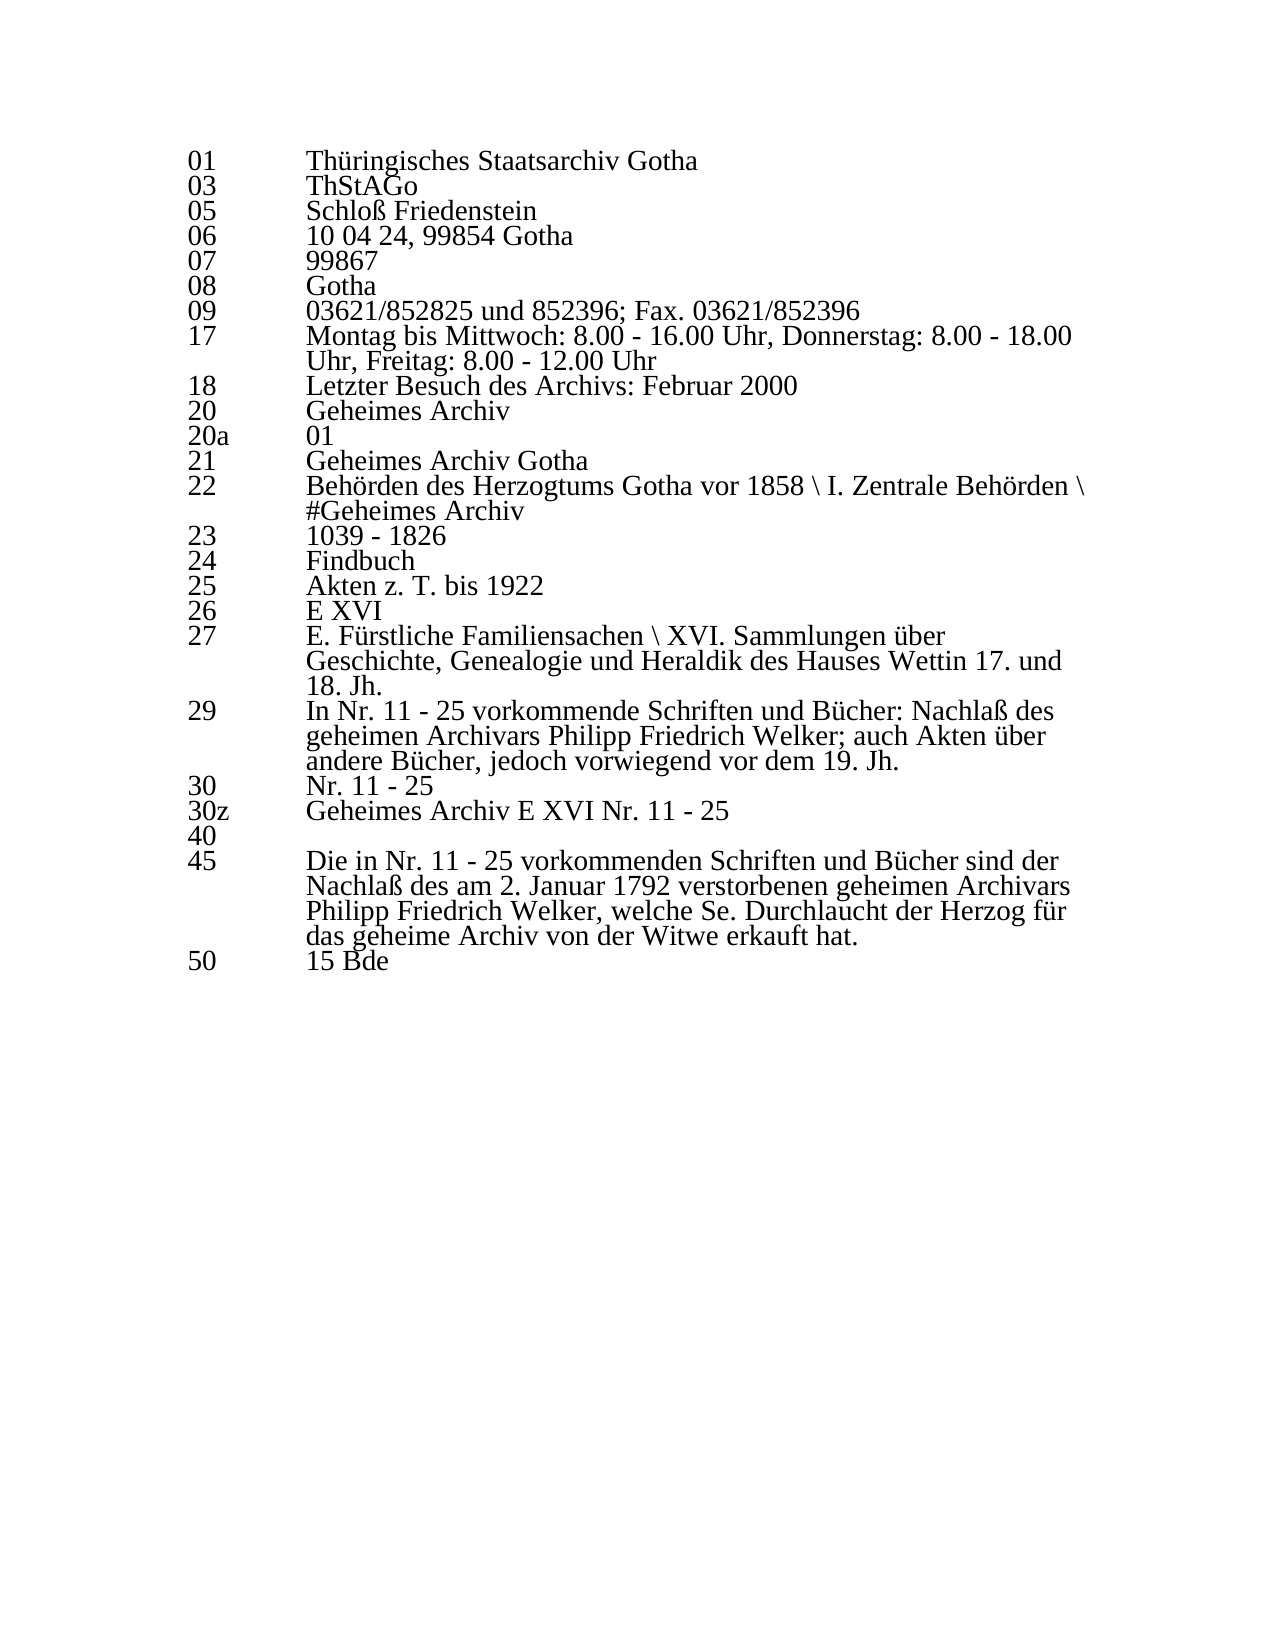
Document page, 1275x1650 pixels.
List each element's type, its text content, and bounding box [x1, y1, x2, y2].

text 08 Gotha [187, 275, 1087, 300]
text 03 ThStAGo [187, 175, 1087, 200]
text 20a 01 [187, 425, 1087, 450]
text 05 Schloß Friedenstein [187, 200, 1087, 225]
text 17 Montag bis Mittwoch: 8.00 - 16.00 Uhr, Donnerstag: 8.00 - 18.00 Uhr, Freitag: 8.00 - 12.00 Uhr [187, 325, 1087, 375]
text 06 10 04 24, 99854 Gotha [187, 225, 1087, 250]
text 09 03621/852825 und 852396; Fax. 03621/852396 [187, 300, 1087, 325]
text 21 Geheimes Archiv Gotha [187, 450, 1087, 475]
text 25 Akten z. T. bis 1922 [187, 575, 1087, 600]
text 40 <-> [187, 825, 1087, 850]
text 45 Die in Nr. 11 - 25 vorkommenden Schriften und Bücher sind der Nachlaß des am p[7{2. Januar 1792 verstorben}en geheimen 5{Archivar}s 2{Philipp Friedrich} 1{Welker}]p, welche Se. Durchlaucht der Herzog für das geheime Archiv von der Witwe erkauft hat. [187, 850, 1087, 950]
text 01 Thüringisches Staatsarchiv Gotha [187, 150, 1087, 175]
text 50 15 Bde [187, 950, 1087, 975]
text 23 1039 - 1826 [187, 525, 1087, 550]
text 20 Geheimes Archiv [187, 400, 1087, 425]
text 24 Findbuch [187, 550, 1087, 575]
text 30 Nr. 11 - 25 [187, 775, 1087, 800]
text 26 E XVI [187, 600, 1087, 625]
text 18 Letzter Besuch des Archivs: Februar 2000 [187, 375, 1087, 400]
text 30z Geheimes Archiv E XVI Nr. 11 - 25 [187, 800, 1087, 825]
text 29 In Nr. 11 - 25 vorkommende Schriften und Bücher: Nachlaß des geheimen Archivars Philipp Friedrich Welker; auch Akten über andere Bücher, jedoch vorwiegend vor dem 19. Jh. [187, 700, 1087, 775]
text 27 E. Fürstliche Familiensachen \ XVI. Sammlungen über Geschichte, Genealogie und Heraldik des Hauses Wettin 17. und 18. Jh. [187, 625, 1087, 700]
text 22 Behörden des Herzogtums Gotha vor 1858 \ I. Zentrale Behörden \ #Geheimes Archiv [187, 475, 1087, 525]
text 07 99867 [187, 250, 1087, 275]
